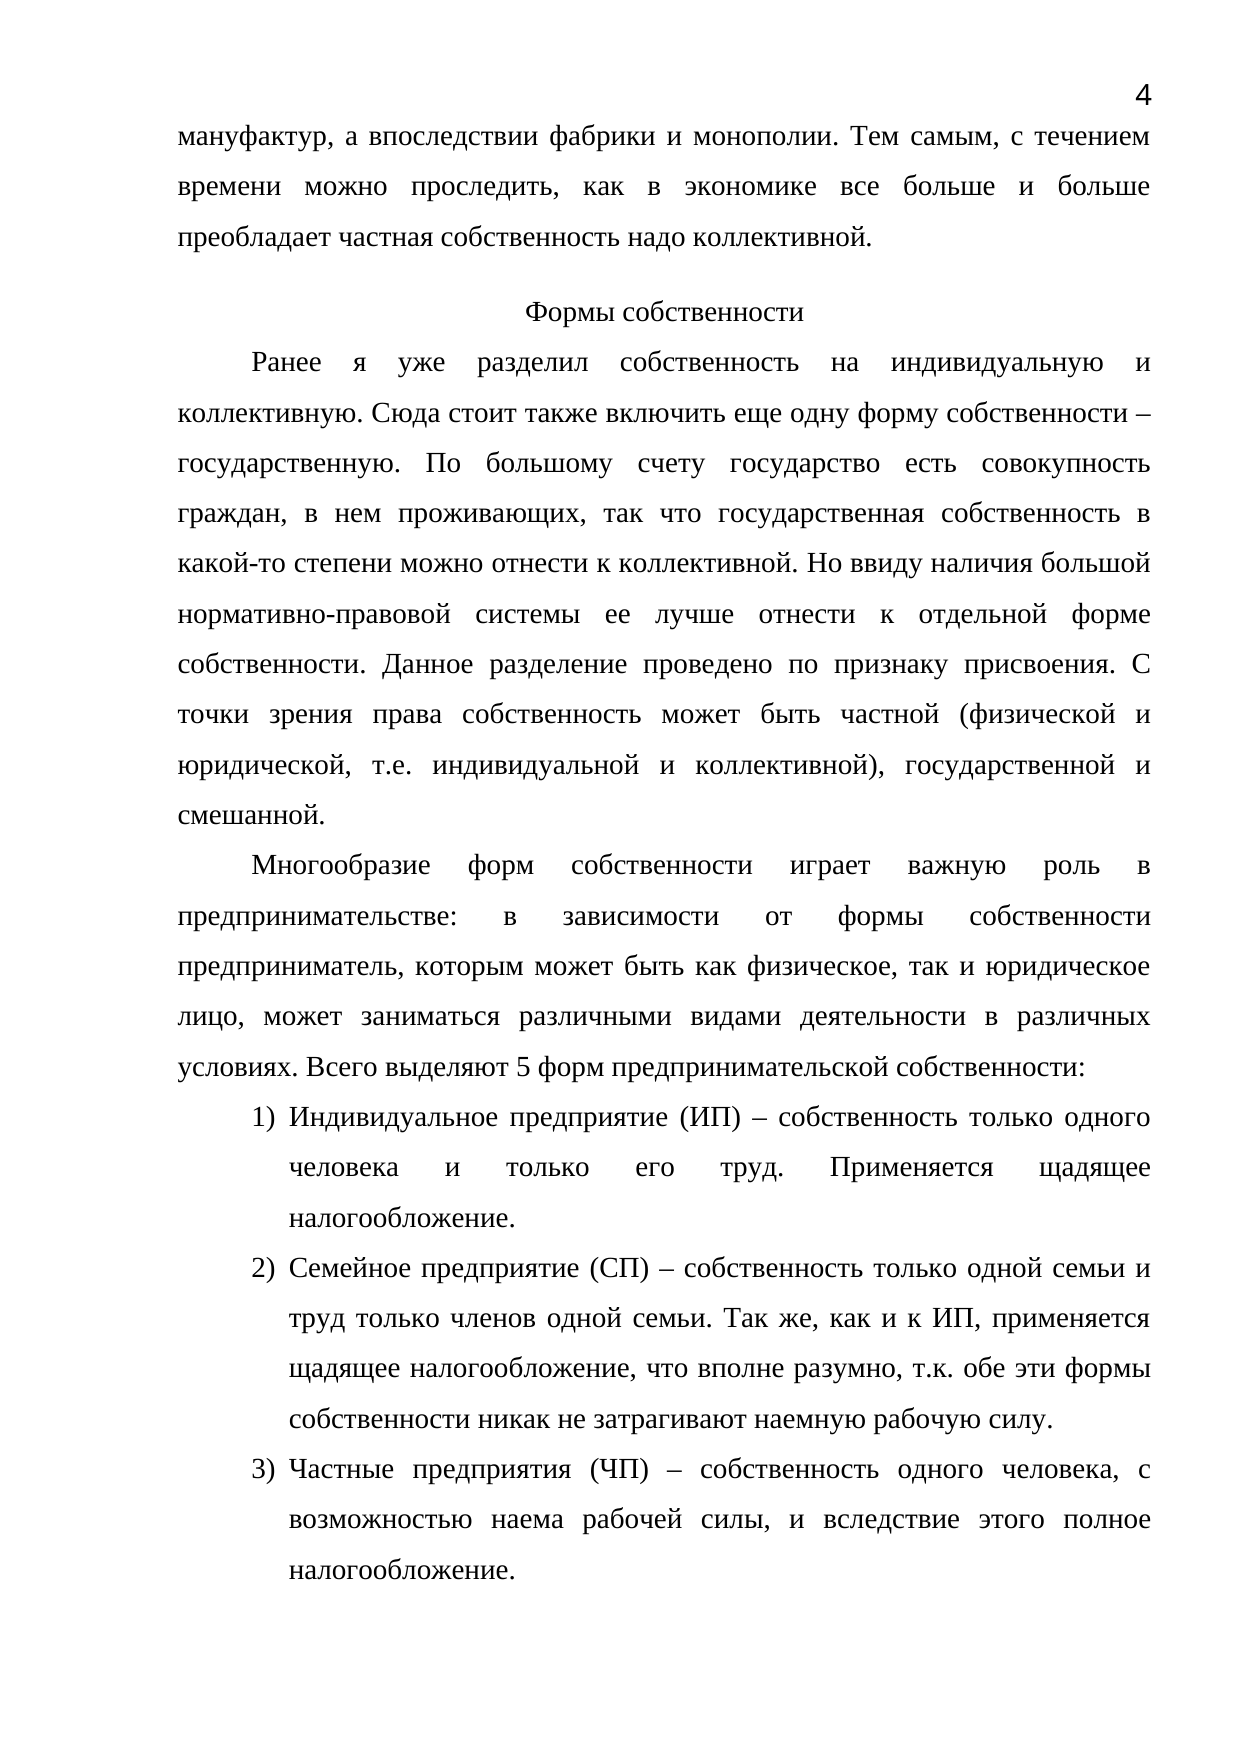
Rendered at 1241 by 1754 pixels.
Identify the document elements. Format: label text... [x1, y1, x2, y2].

list Семейное предприятие (СП) – собственность только одной семьи и труд только членов одной семьи. Так же, как и к ИП, применяется щадящее налогообложение, что вполне разумно, т.к. обе эти формы собственности никак не затрагивают наемную рабочую силу. [251, 1250, 1152, 1434]
list Индивидуальное предприятие (ИП) – собственность только одного человека и только его труд. Применяется щадящее налогообложение. [251, 1099, 1152, 1233]
text Ранее я уже разделил собственность на индивидуальную и коллективную. Сюда стоит также включить еще одну форму собственности – государственную. По большому счету государство есть совокупность граждан, в нем проживающих, так что государственная собственность в какой-то степени можно отнести к коллективной. Но ввиду наличия большой нормативно-правовой системы ее лучше отнести к отдельной форме собственности. Данное разделение проведено по признаку присвоения. С точки зрения права собственность может быть частной (физической и юридической, т.е. индивидуальной и коллективной), государственной и смешанной. [177, 344, 1152, 831]
text Формы собственности [177, 294, 1152, 328]
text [177, 118, 1152, 252]
text Многообразие форм собственности играет важную роль в предпринимательстве: в зависимости от формы собственности предприниматель, которым может быть как физическое, так и юридическое лицо, может заниматься различными видами деятельности в различных условиях. Всего выделяют 5 форм предпринимательской собственности: [177, 847, 1152, 1082]
list Частные предприятия (ЧП) – собственность одного человека, с возможностью наема рабочей силы, и вследствие этого полное налогообложение. [251, 1451, 1152, 1585]
